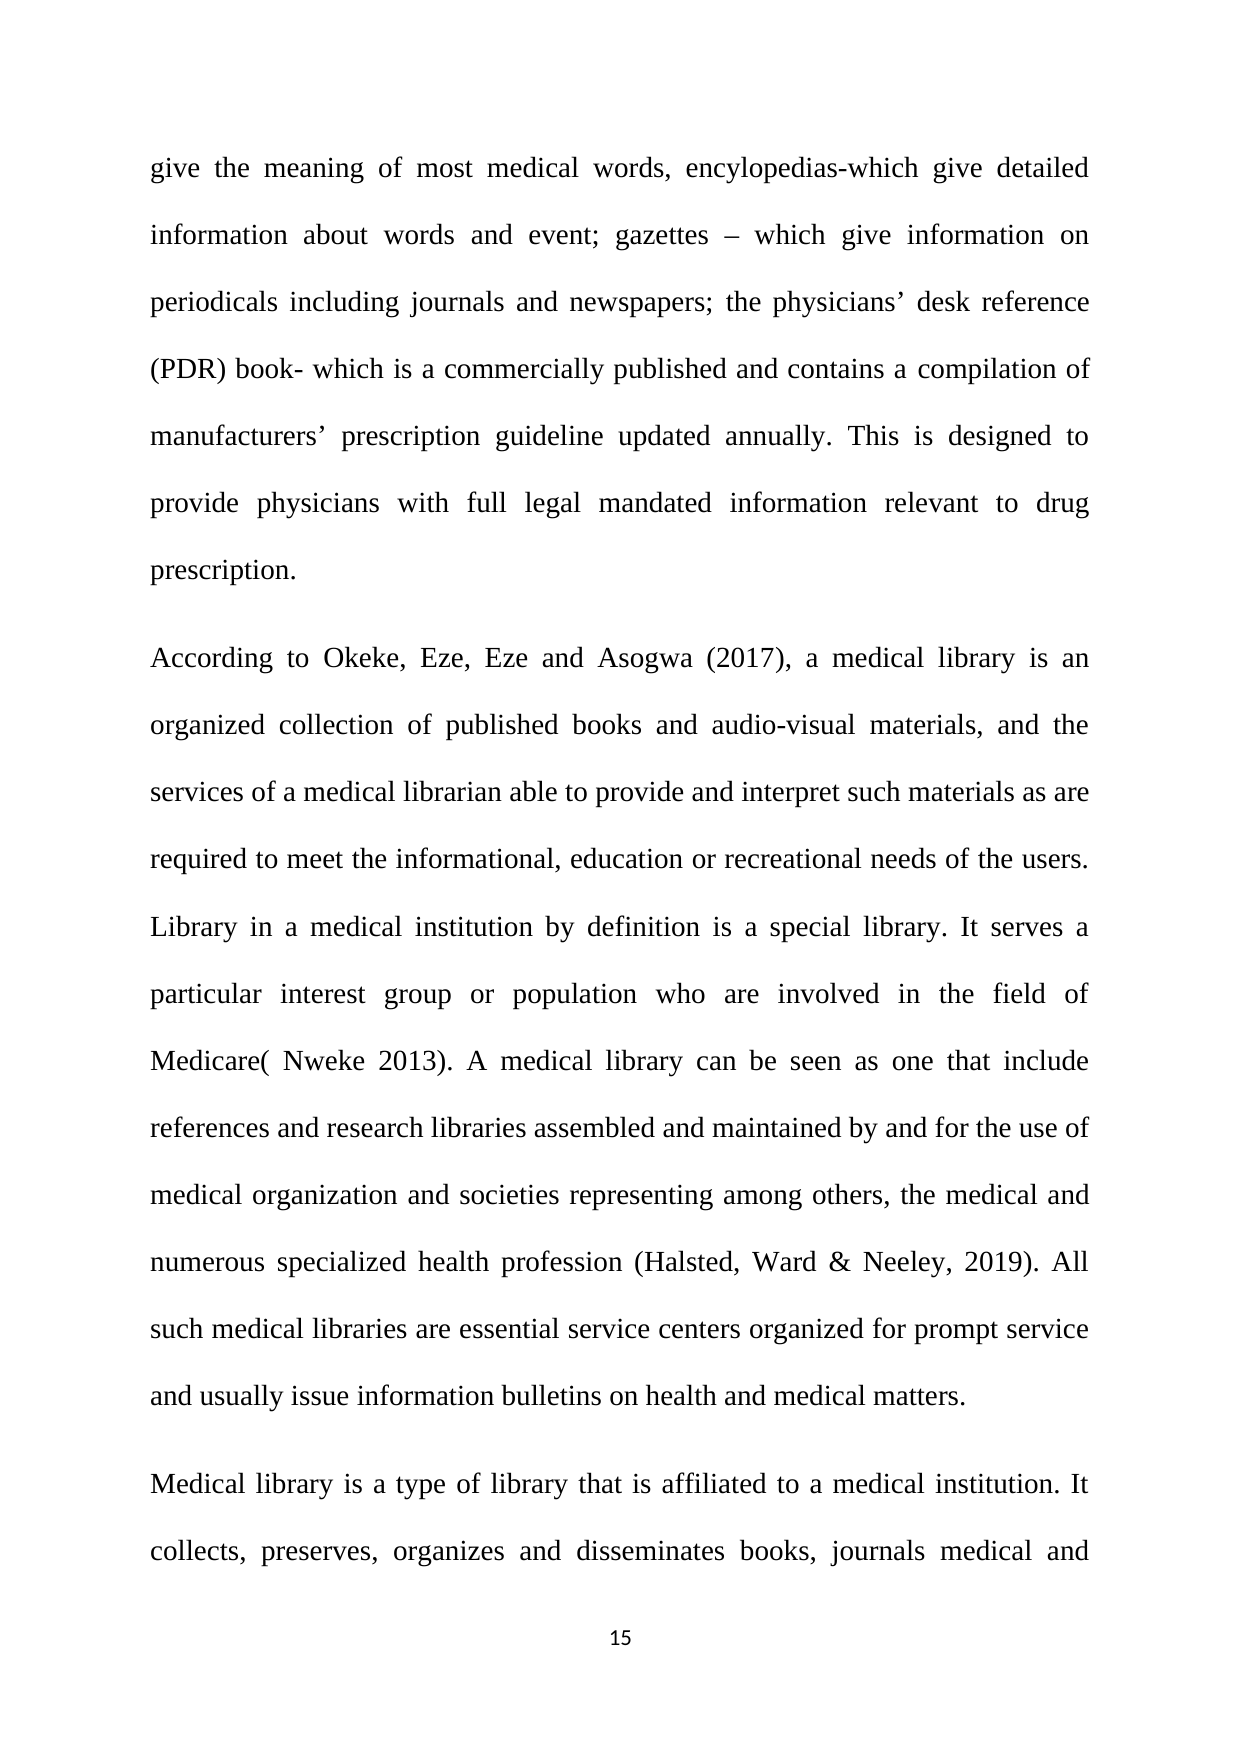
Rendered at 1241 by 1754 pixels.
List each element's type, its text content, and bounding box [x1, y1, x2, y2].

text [150, 150, 1090, 586]
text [150, 1466, 1090, 1567]
text According to Okeke, Eze, Eze and Asogwa (2017), a medical library is an organized collection of published books and audio-visual materials, and the services of a medical librarian able to provide and interpret such materials as are required to meet the informational, education or recreational needs of the users. Library in a medical institution by definition is a special library. It serves a particular interest group or population who are involved in the field of Medicare( Nweke 2013). A medical library can be seen as one that include references and research libraries assembled and maintained by and for the use of medical organization and societies representing among others, the medical and numerous specialized health profession (Halsted, Ward & Neeley, 2019). All such medical libraries are essential service centers organized for prompt service and usually issue information bulletins on health and medical matters. [150, 640, 1090, 1412]
